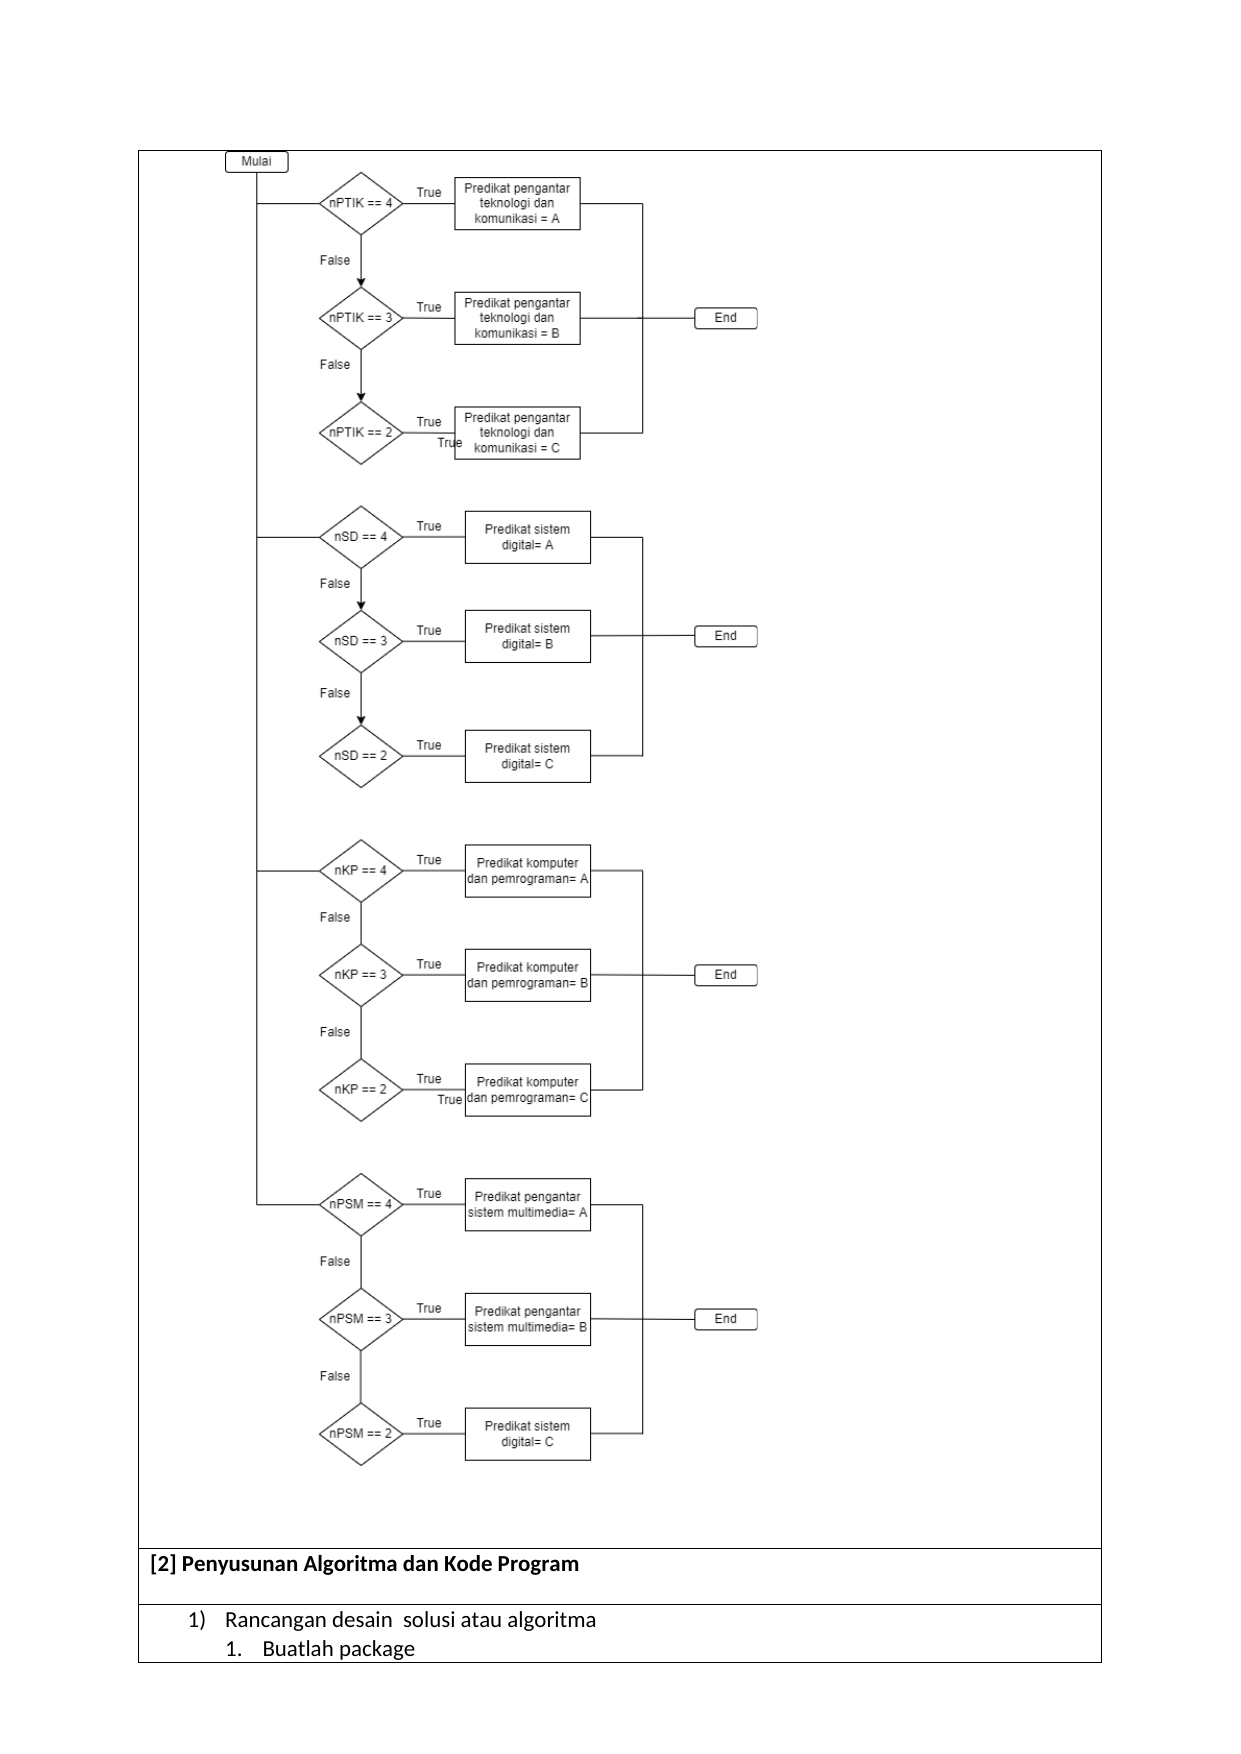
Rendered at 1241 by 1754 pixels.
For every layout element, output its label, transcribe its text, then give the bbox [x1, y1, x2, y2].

table_cell [2] Penyusunan Algoritma dan Kode Program [139, 1549, 1101, 1604]
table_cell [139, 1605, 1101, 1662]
table_cell Uraikan rancangan solusi yang diusulkan. Rancangan solusi yang dapat kami berikan adalah dengan membuat program yang berisi data yang diminta oleh soal yaitu Nama Matkul, SKS, Nilai, Dan Perhitungan Nilai IPK. Analisis solusi, kaitkan dengan permasalahan. Solusinya yaitu dengan cara membuat package baru lalu membuat class baru dan Konstruksikan kode program dengan IF yang menghitung nilai IPK anda untuk data mata kuliah di semester 1, dengan variasi nilai abjad yang diinput. Flowchart [139, 151, 1101, 1548]
picture [225, 151, 758, 1466]
